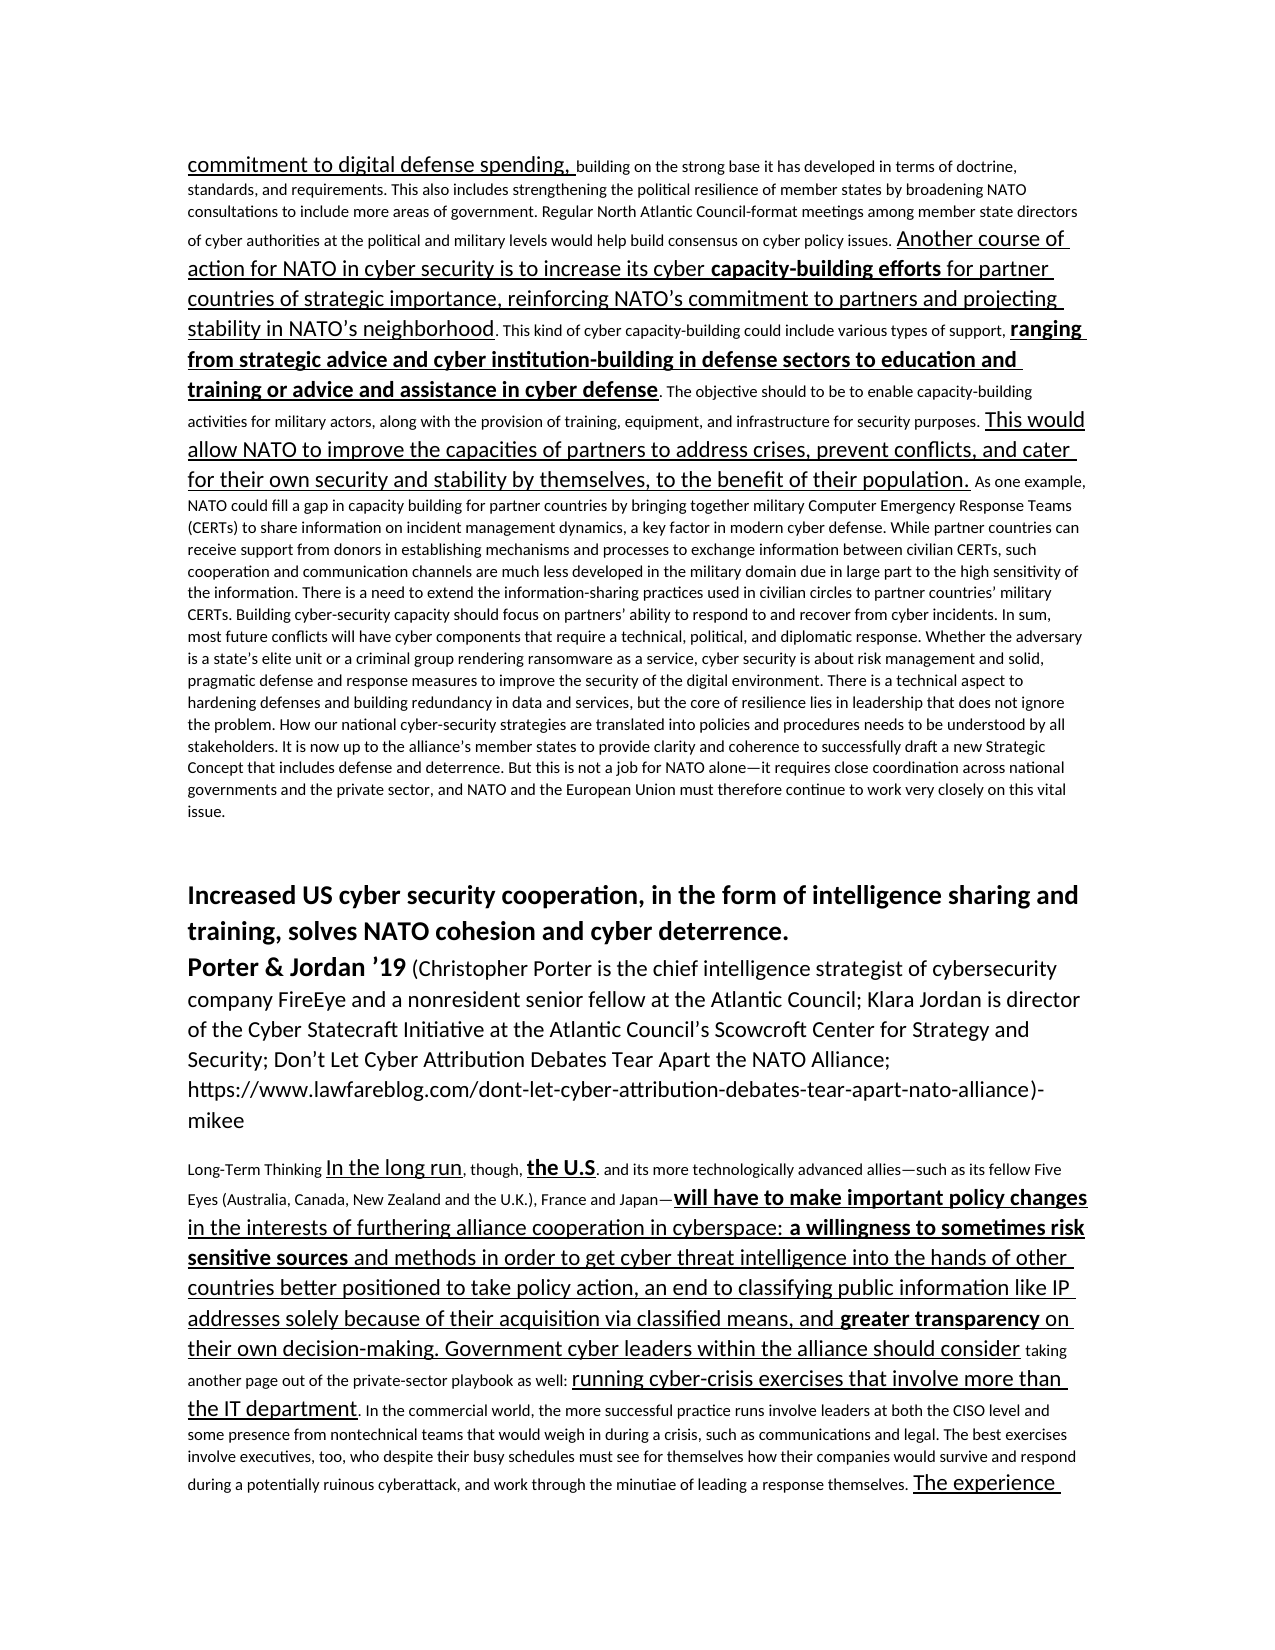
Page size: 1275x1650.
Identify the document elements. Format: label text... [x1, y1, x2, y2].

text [187, 150, 1087, 822]
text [187, 1153, 1087, 1496]
subtitle Increased US cyber security cooperation, in the form of intelligence sharing and training, solves NATO cohesion and cyber deterrence. [187, 878, 1087, 947]
text Porter & Jordan ’19 (Christopher Porter is the chief intelligence strategist of cybersecurity company FireEye and a nonresident senior fellow at the Atlantic Council; Klara Jordan is director of the Cyber Statecraft Initiative at the Atlantic Council’s Scowcroft Center for Strategy and Security; Don’t Let Cyber Attribution Debates Tear Apart the NATO Alliance; https://www.lawfareblog.com/dont-let-cyber-attribution-debates-tear-apart-nato-alliance)-mikee [187, 950, 1087, 1134]
